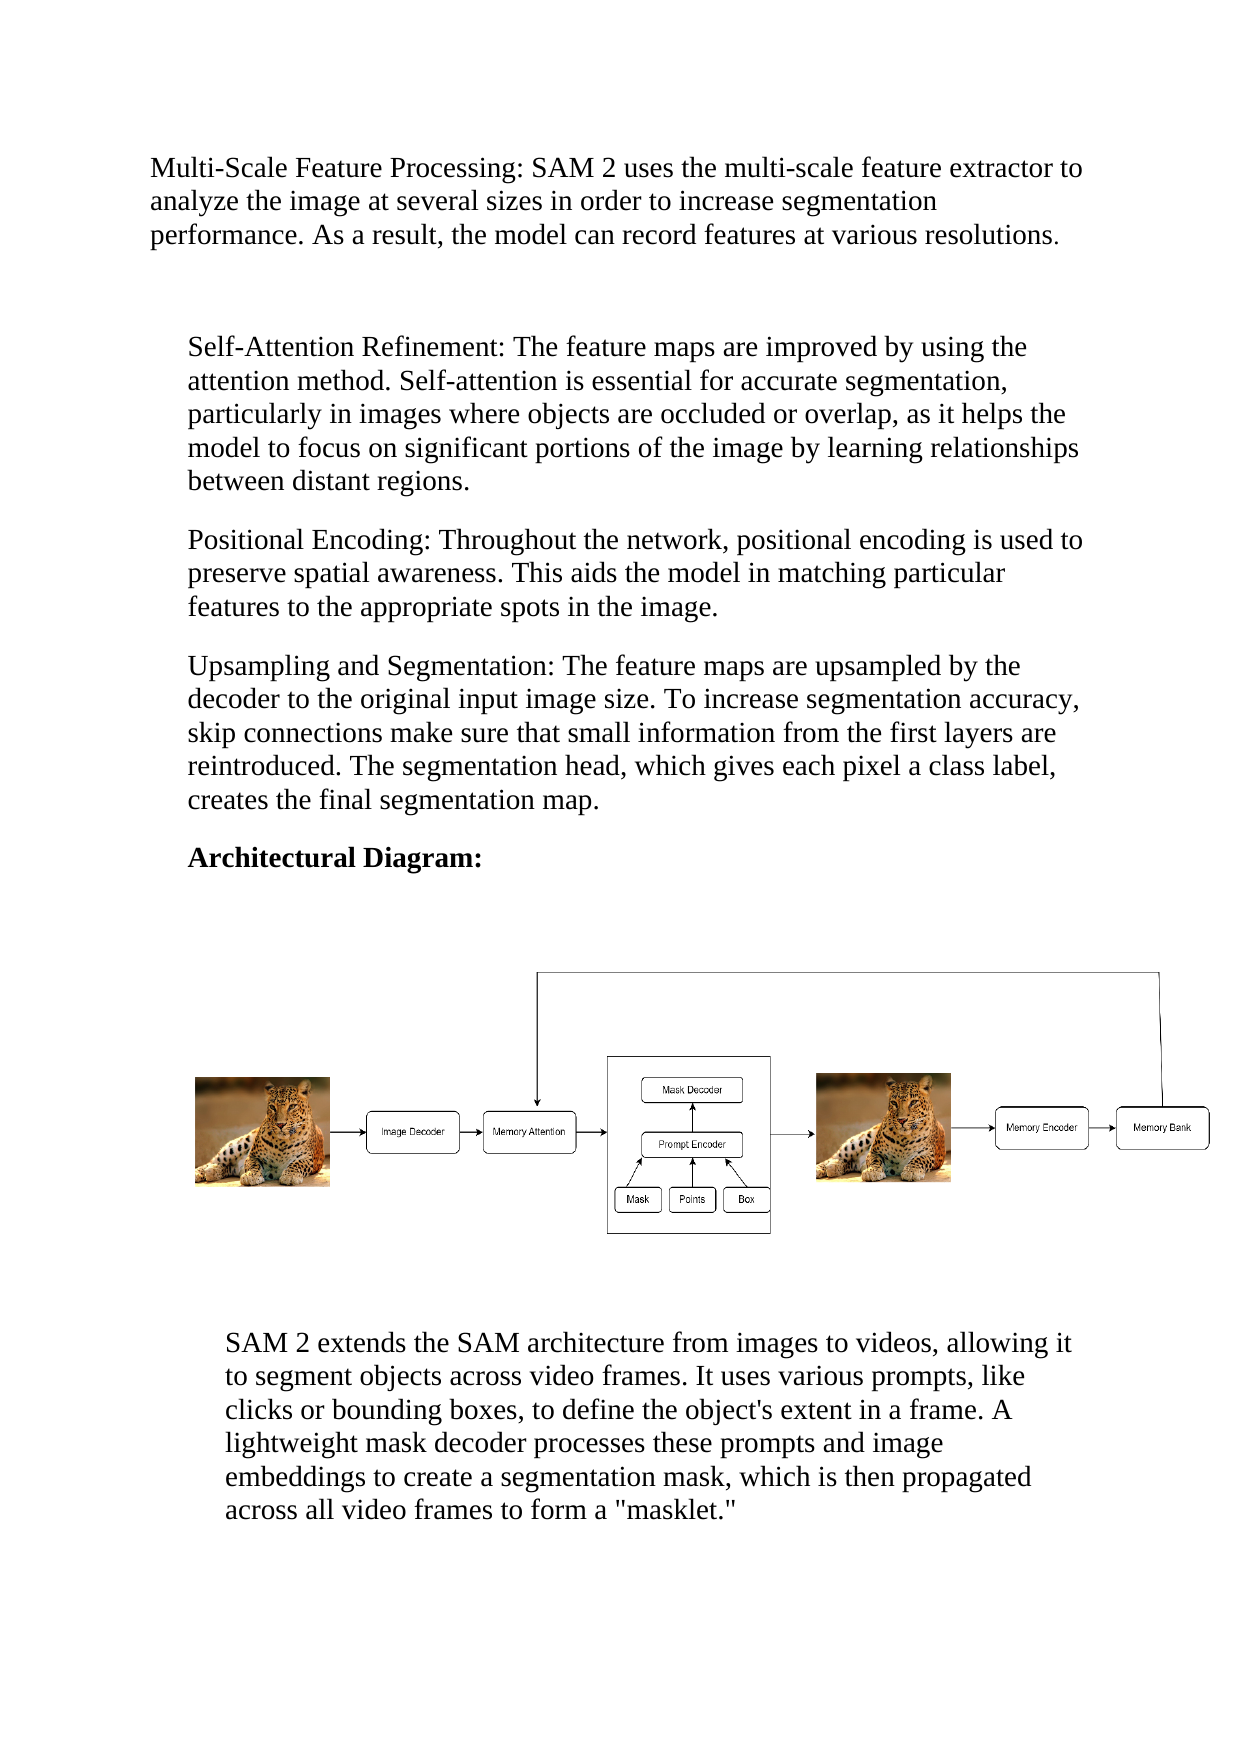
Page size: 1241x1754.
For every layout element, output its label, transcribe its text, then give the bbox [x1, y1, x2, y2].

text Upsampling and Segmentation: The feature maps are upsampled by the decoder to the original input image size. To increase segmentation accuracy, skip connections make sure that small information from the first layers are reintroduced. The segmentation head, which gives each pixel a class label, creates the final segmentation map. [187, 648, 1090, 815]
picture [187, 957, 1217, 1242]
text Self-Attention Refinement: The feature maps are improved by using the attention method. Self-attention is essential for accurate segmentation, particularly in images where objects are occluded or overlap, as it helps the model to focus on significant portions of the image by learning relationships between distant regions. [187, 329, 1090, 497]
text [150, 150, 1090, 251]
list SAM 2 extends the SAM architecture from images to videos, allowing it to segment objects across video frames. It uses various prompts, like clicks or bounding boxes, to define the object's extent in a frame. A lightweight mask decoder processes these prompts and image embeddings to create a segmentation mask, which is then propagated across all video frames to form a "masklet." [225, 1325, 1090, 1526]
text Architectural Diagram: [187, 840, 1090, 874]
text Positional Encoding: Throughout the network, positional encoding is used to preserve spatial awareness. This aids the model in matching particular features to the appropriate spots in the image. [187, 522, 1090, 623]
